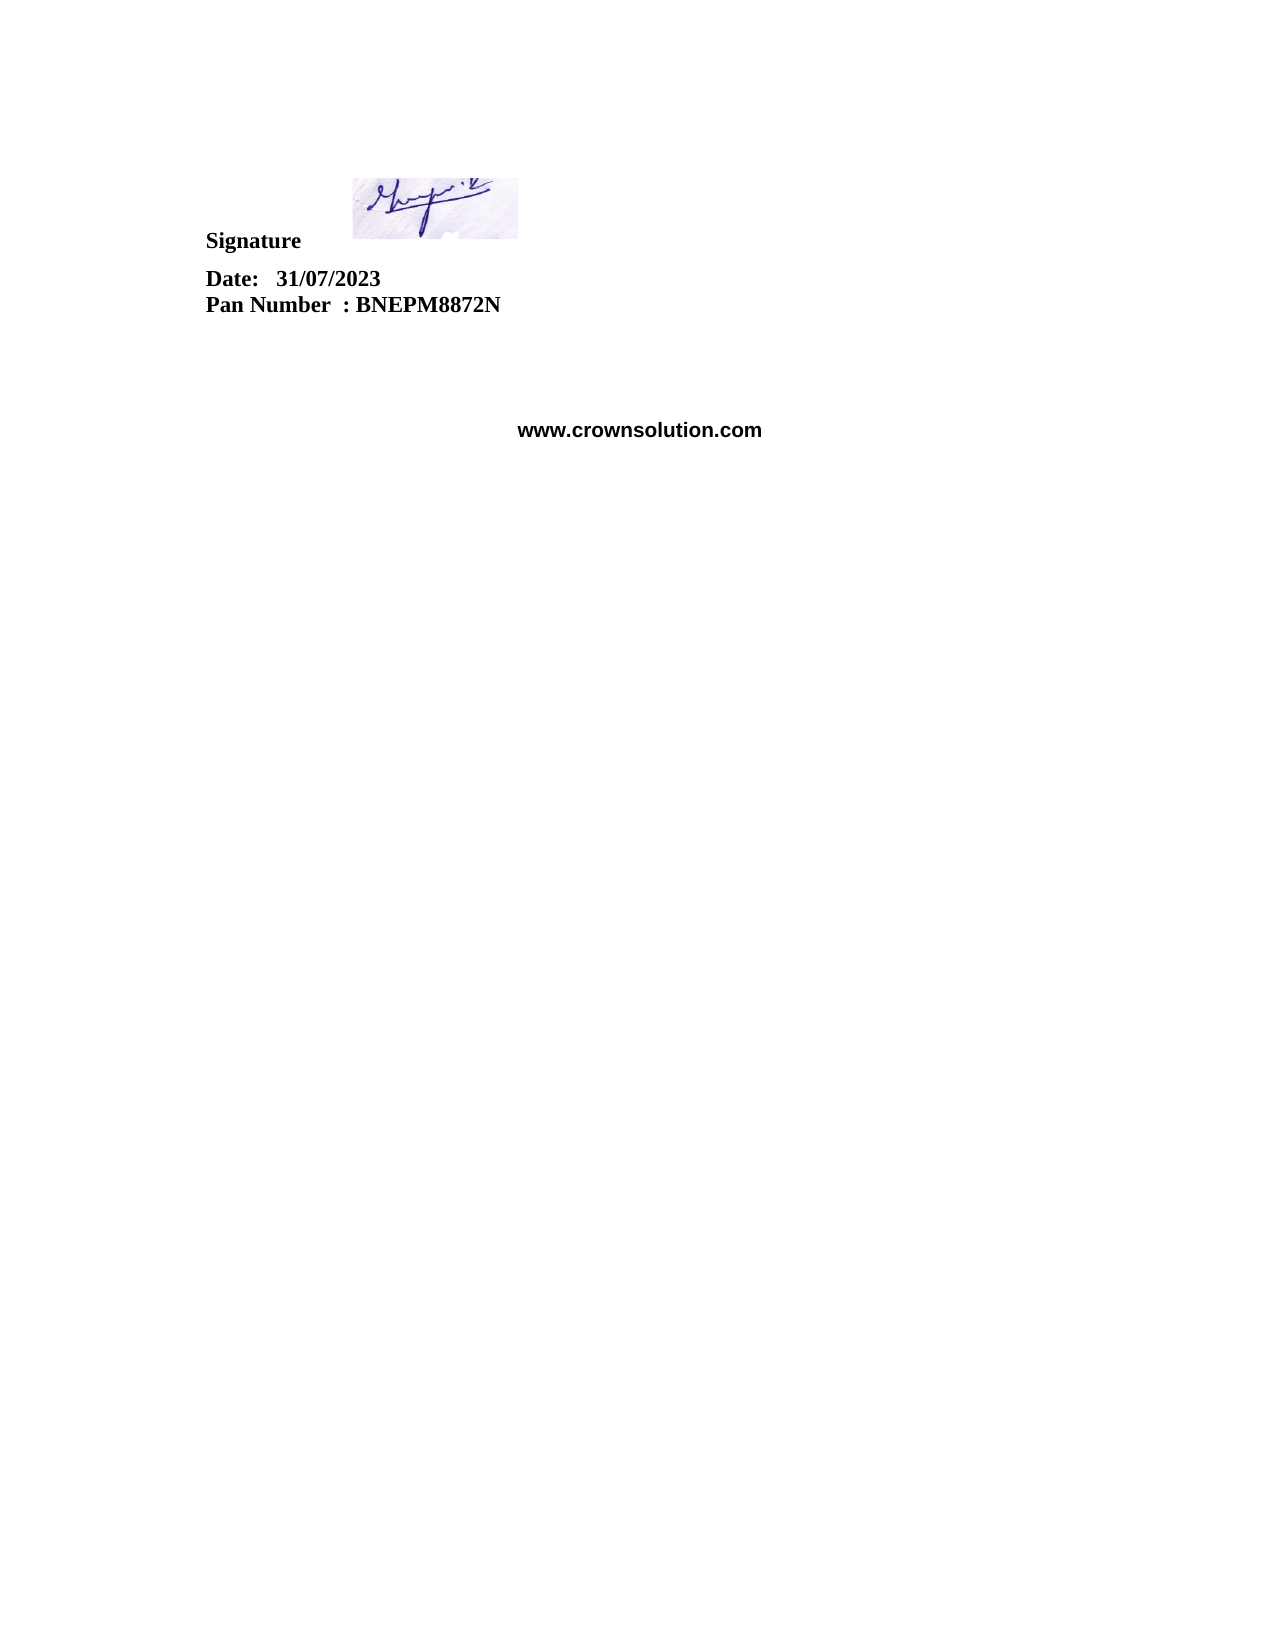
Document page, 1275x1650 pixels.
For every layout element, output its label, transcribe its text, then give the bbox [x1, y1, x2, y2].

text Pan Number : BNEPM8872N [206, 291, 660, 317]
text www.crownsolution.com [207, 418, 1073, 442]
text Date: 31/07/2023 [206, 266, 660, 291]
picture [352, 178, 520, 249]
